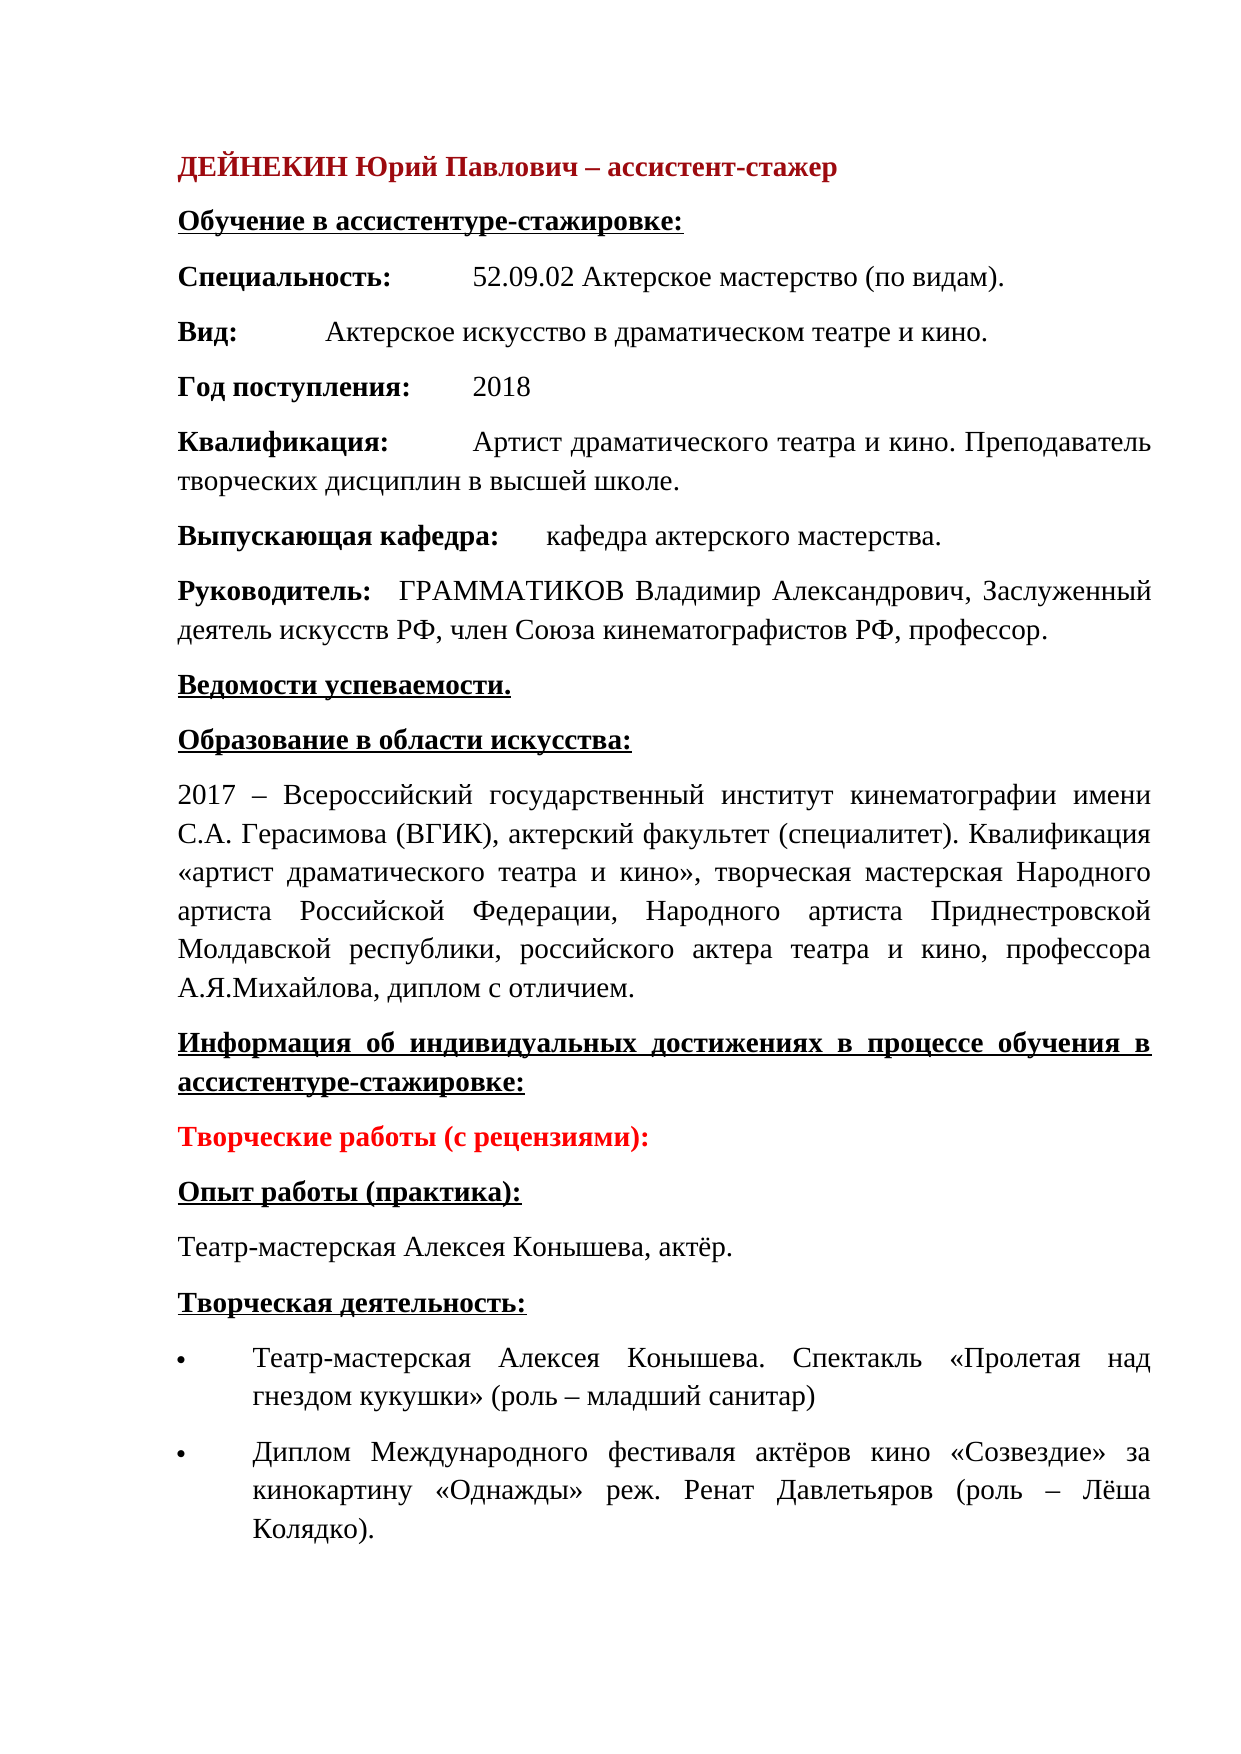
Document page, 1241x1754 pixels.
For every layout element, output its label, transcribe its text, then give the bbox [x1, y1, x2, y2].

text 2017 – Всероссийский государственный институт кинематографии имени С.А. Герасимова (ВГИК), актерский факультет (специалитет). Квалификация «артист драматического театра и кино», творческая мастерская Народного артиста Российской Федерации, Народного артиста Приднестровской Молдавской республики, российского актера театра и кино, профессора А.Я.Михайлова, диплом с отличием. [177, 777, 1152, 1004]
text Информация об индивидуальных достижениях в процессе обучения в ассистентуре-стажировке: [177, 1025, 1152, 1054]
text Опыт работы (практика): [177, 1174, 1152, 1208]
text Руководитель: ГРАММАТИКОВ Владимир Александрович, Заслуженный деятель искусств РФ, член Союза кинематографистов РФ, профессор. [177, 573, 1152, 645]
text Творческие работы (с рецензиями): [177, 1119, 1152, 1153]
text Творческая деятельность: [177, 1285, 1152, 1318]
text Образование в области искусства: [177, 722, 1152, 756]
text Ведомости успеваемости. [177, 667, 1152, 701]
text Вид: Актерское искусство в драматическом театре и кино. [177, 314, 1152, 347]
list Театр-мастерская Алексея Конышева. Спектакль «Пролетая над гнездом кукушки» (роль – младший санитар) [177, 1340, 1152, 1412]
text Квалификация: Артист драматического театра и кино. Преподаватель творческих дисциплин в высшей школе. [177, 424, 1152, 496]
text Информация об индивидуальных достижениях в процессе обучения в ассистентуре-стажировке: [177, 1055, 1152, 1097]
list Диплом Международного фестиваля актёров кино «Созвездие» за кинокартину «Однажды» реж. Ренат Давлетьяров (роль – Лёша Колядко). [177, 1434, 1152, 1544]
text ДЕЙНЕКИН Юрий Павлович – ассистент-стажер [177, 149, 1152, 183]
text Выпускающая кафедра: кафедра актерского мастерства. [177, 518, 1152, 552]
text Обучение в ассистентуре-стажировке: [177, 203, 1152, 237]
text Год поступления: 2018 [177, 369, 1152, 403]
text Специальность: 52.09.02 Актерское мастерство (по видам). [177, 259, 1152, 292]
text Театр-мастерская Алексея Конышева, актёр. [177, 1229, 1152, 1263]
